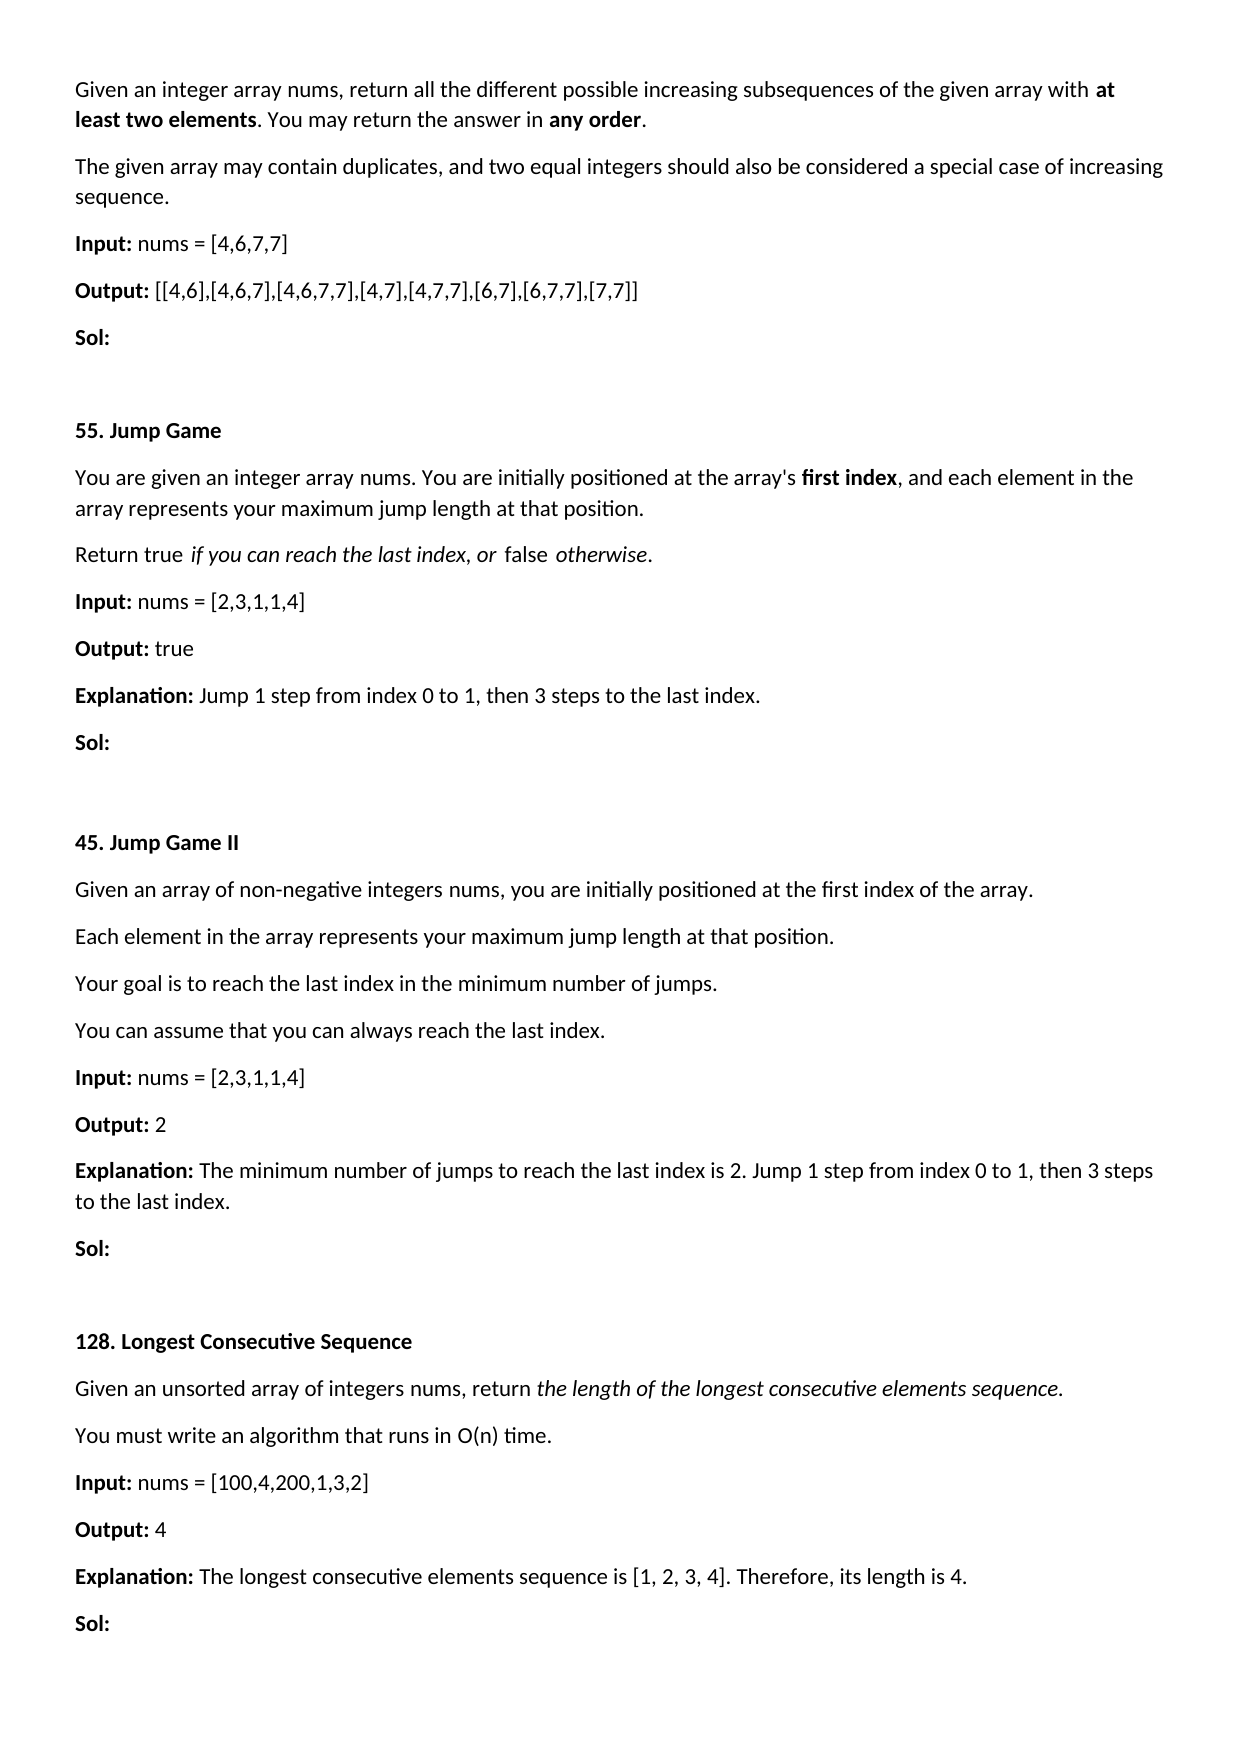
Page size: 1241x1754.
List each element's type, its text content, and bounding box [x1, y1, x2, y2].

text Sol: [75, 1234, 1165, 1262]
text Each element in the array represents your maximum jump length at that position. [75, 922, 1165, 950]
text Output: [[4,6],[4,6,7],[4,6,7,7],[4,7],[4,7,7],[6,7],[6,7,7],[7,7]] [75, 276, 1165, 304]
text Sol: [75, 728, 1165, 756]
text Output: 2 [75, 1110, 1165, 1138]
text Given an integer array nums, return all the different possible increasing subsequences of the given array with at least two elements. You may return the answer in any order. [75, 75, 1165, 133]
text 55. Jump Game [75, 417, 1165, 445]
text Explanation: Jump 1 step from index 0 to 1, then 3 steps to the last index. [75, 681, 1165, 709]
text Input: nums = [2,3,1,1,4] [75, 587, 1165, 616]
text 128. Longest Consecutive Sequence [75, 1327, 1165, 1355]
text Input: nums = [4,6,7,7] [75, 229, 1165, 257]
text You are given an integer array nums. You are initially positioned at the array's first index, and each element in the array represents your maximum jump length at that position. [75, 463, 1165, 522]
text You must write an algorithm that runs in O(n) time. [75, 1421, 1165, 1449]
text Explanation: The longest consecutive elements sequence is [1, 2, 3, 4]. Therefore, its length is 4. [75, 1562, 1165, 1590]
text Return true if you can reach the last index, or false otherwise. [75, 541, 1165, 569]
text You can assume that you can always reach the last index. [75, 1016, 1165, 1044]
text The given array may contain duplicates, and two equal integers should also be considered a special case of increasing sequence. [75, 152, 1165, 210]
text 45. Jump Game II [75, 828, 1165, 856]
text Given an array of non-negative integers nums, you are initially positioned at the first index of the array. [75, 875, 1165, 903]
text Input: nums = [100,4,200,1,3,2] [75, 1468, 1165, 1496]
text Output: true [75, 634, 1165, 662]
text Input: nums = [2,3,1,1,4] [75, 1063, 1165, 1091]
text Sol: [75, 323, 1165, 351]
text Your goal is to reach the last index in the minimum number of jumps. [75, 969, 1165, 997]
text Sol: [75, 1609, 1165, 1637]
text Output: 4 [75, 1515, 1165, 1543]
text Given an unsorted array of integers nums, return the length of the longest consecutive elements sequence. [75, 1374, 1165, 1402]
text Explanation: The minimum number of jumps to reach the last index is 2. Jump 1 step from index 0 to 1, then 3 steps to the last index. [75, 1157, 1165, 1215]
